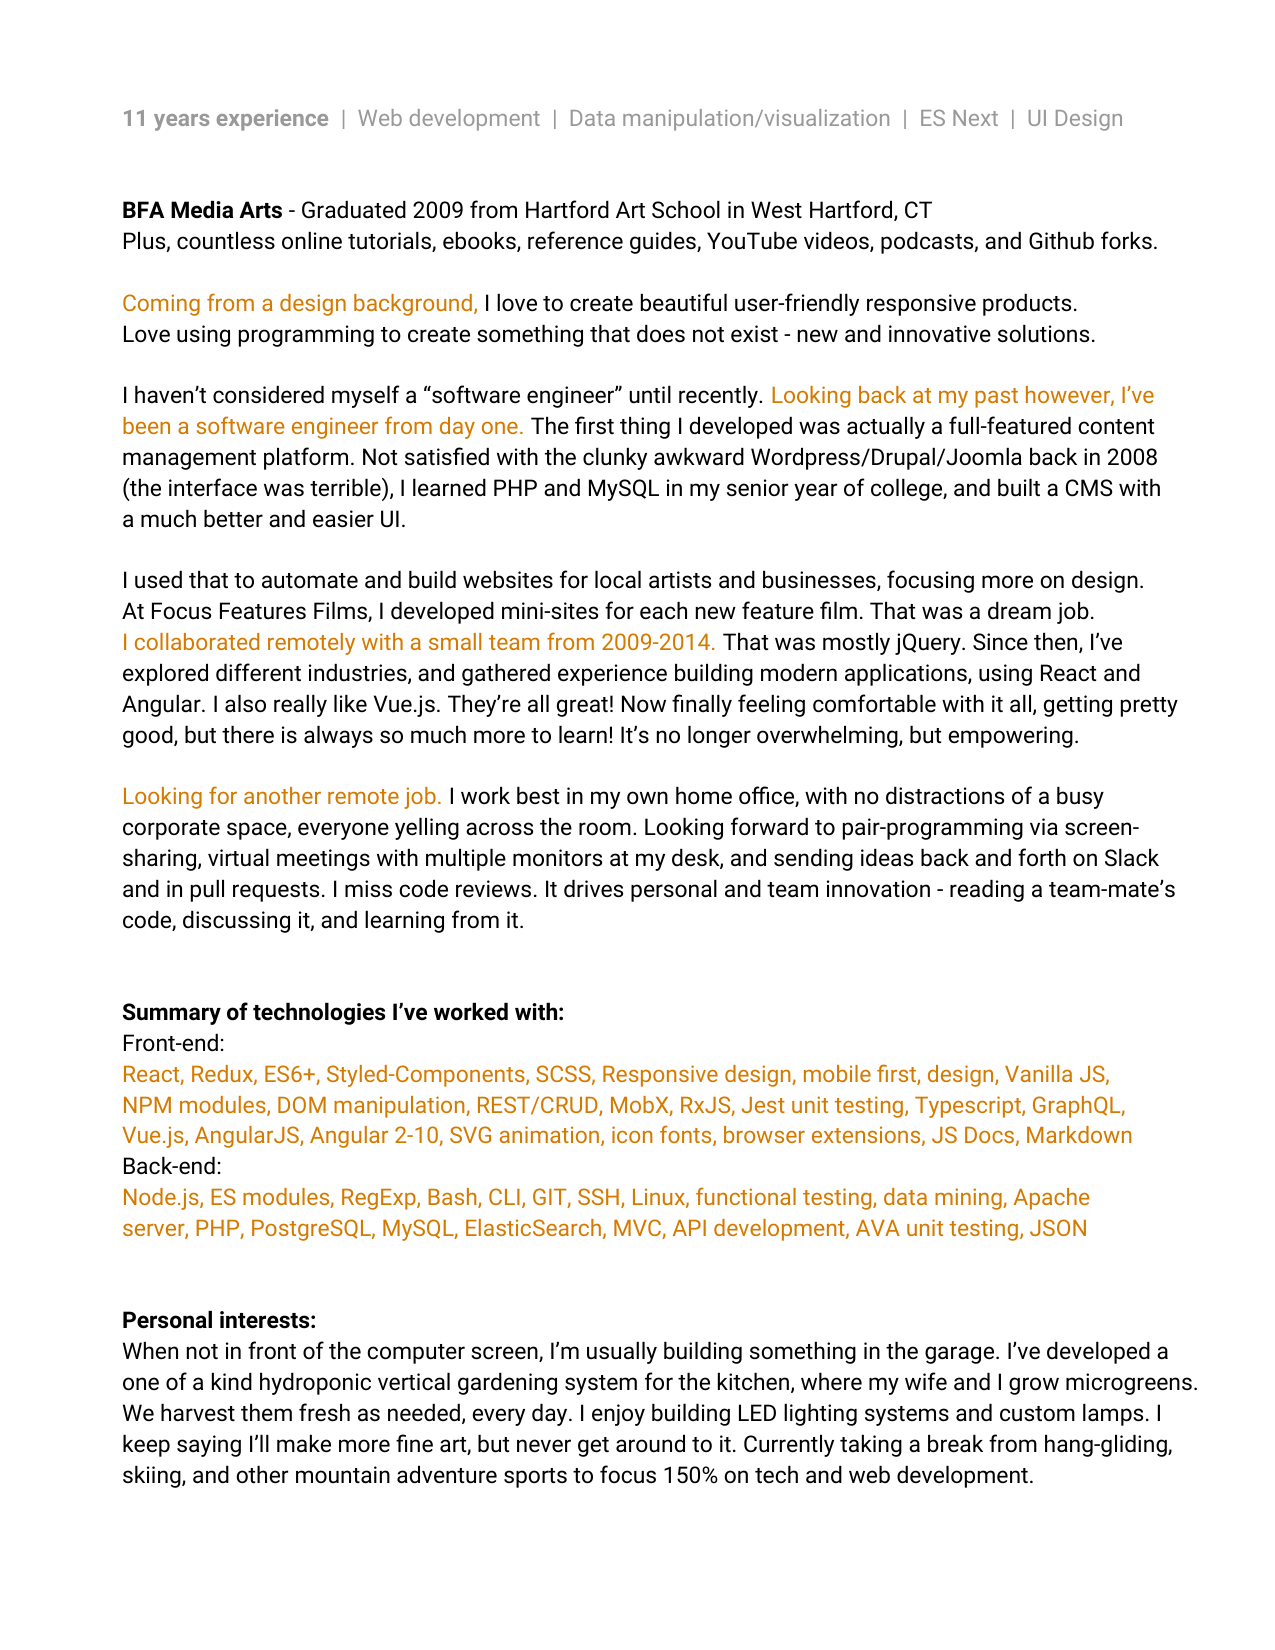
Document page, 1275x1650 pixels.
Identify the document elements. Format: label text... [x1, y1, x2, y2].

text corporate space, everyone yelling across the room. Looking forward to pair-programming via screen- [122, 814, 1275, 841]
text NPM modules, DOM manipulation, REST/CRUD, MobX, RxJS, Jest unit testing, Typescript, GraphQL, [122, 1092, 1275, 1119]
text Plus, countless online tutorials, ebooks, reference guides, YouTube videos, podcasts, and Github forks. [122, 228, 1275, 255]
text Personal interests: [122, 1308, 1275, 1334]
text a much better and easier UI. [122, 506, 1275, 533]
text BFA Media Arts - Graduated 2009 from Hartford Art School in West Hartford, CT [122, 198, 1275, 224]
text (the interface was terrible), I learned PHP and MySQL in my senior year of college, and built a CMS with [122, 475, 1275, 502]
text keep saying I’ll make more fine art, but never get around to it. Currently taking a break from hang-gliding, [122, 1431, 1275, 1458]
text skiing, and other mountain adventure sports to focus 150% on tech and web development. [122, 1462, 1275, 1489]
text explored different industries, and gathered experience building modern applications, using React and [122, 660, 1275, 687]
text Looking for another remote job. I work best in my own home office, with no distractions of a busy [122, 783, 1275, 810]
text Vue.js, AngularJS, Angular 2-10, SVG animation, icon fonts, browser extensions, JS Docs, Markdown [122, 1123, 1275, 1149]
text Coming from a design background, I love to create beautiful user-friendly responsive products. [122, 290, 1275, 317]
text good, but there is always so much more to learn! It’s no longer overwhelming, but empowering. [122, 722, 1275, 749]
text Back-end: [122, 1153, 1275, 1180]
text We harvest them fresh as needed, every day. I enjoy building LED lighting systems and custom lamps. I [122, 1400, 1275, 1427]
text server, PHP, PostgreSQL, MySQL, ElasticSearch, MVC, API development, AVA unit testing, JSON [122, 1215, 1275, 1242]
text I haven’t considered myself a “software engineer” until recently. Looking back at my past however, I’ve [122, 383, 1275, 409]
text I collaborated remotely with a small team from 2009-2014. That was mostly jQuery. Since then, I’ve [122, 629, 1275, 656]
text sharing, virtual meetings with multiple monitors at my desk, and sending ideas back and forth on Slack [122, 845, 1275, 872]
text React, Redux, ES6+, Styled-Components, SCSS, Responsive design, mobile first, design, Vanilla JS, [122, 1061, 1275, 1088]
text I used that to automate and build websites for local artists and businesses, focusing more on design. [122, 568, 1275, 594]
text Node.js, ES modules, RegExp, Bash, CLI, GIT, SSH, Linux, functional testing, data mining, Apache [122, 1184, 1275, 1211]
text 11 years experience | Web development | Data manipulation/visualization | ES Next | UI Design [122, 105, 1275, 132]
text At Focus Features Films, I developed mini-sites for each new feature film. That was a dream job. [122, 598, 1275, 625]
text been a software engineer from day one. The first thing I developed was actually a full-featured content [122, 413, 1275, 440]
text When not in front of the computer screen, I’m usually building something in the garage. I’ve developed a [122, 1338, 1275, 1365]
text Angular. I also really like Vue.js. They’re all great! Now finally feeling comfortable with it all, getting pretty [122, 691, 1275, 718]
text and in pull requests. I miss code reviews. It drives personal and team innovation - reading a team-mate’s [122, 876, 1275, 903]
text one of a kind hydroponic vertical gardening system for the kitchen, where my wife and I grow microgreens. [122, 1369, 1275, 1396]
text Front-end: [122, 1030, 1275, 1057]
text Love using programming to create something that does not exist - new and innovative solutions. [122, 321, 1275, 348]
text Summary of technologies I’ve worked with: [122, 999, 1275, 1026]
text management platform. Not satisfied with the clunky awkward Wordpress/Drupal/Joomla back in 2008 [122, 444, 1275, 471]
text code, discussing it, and learning from it. [122, 907, 1275, 934]
